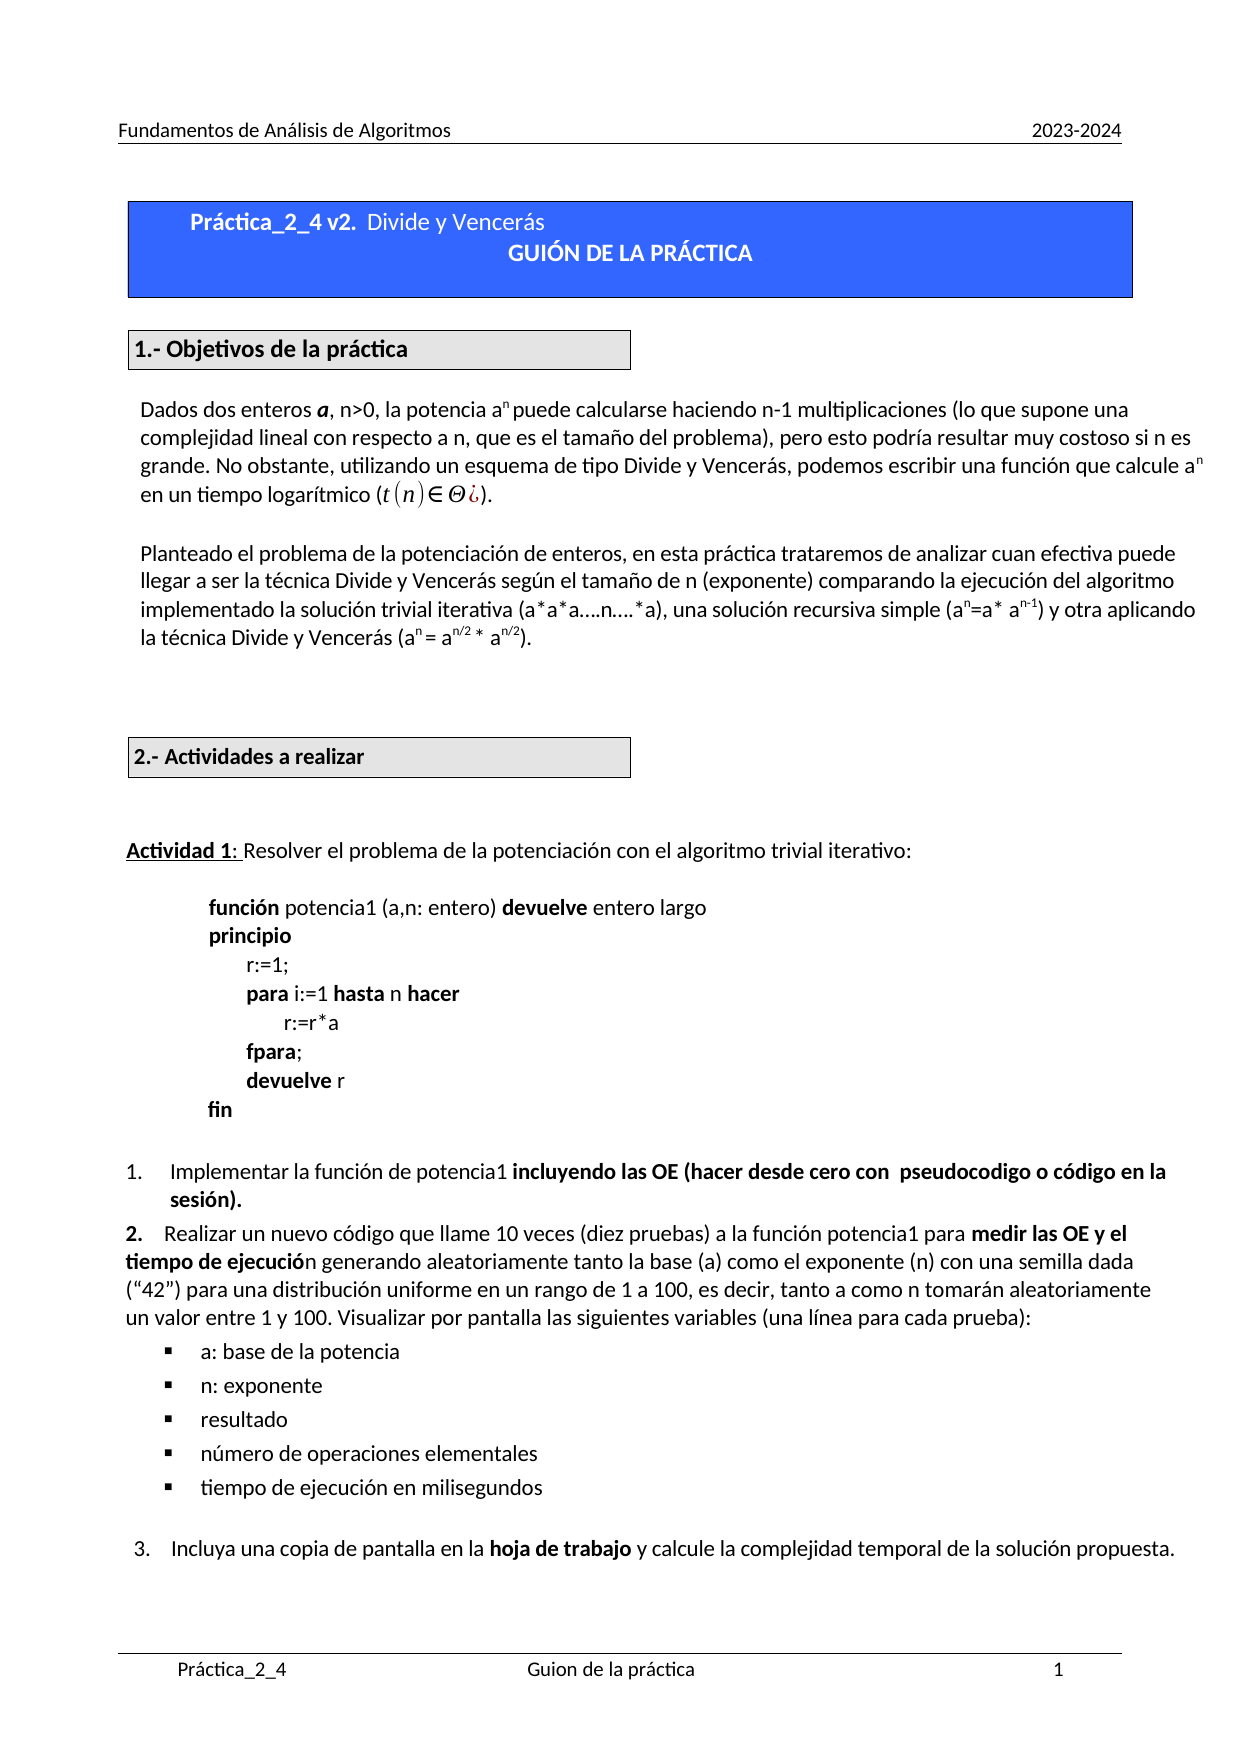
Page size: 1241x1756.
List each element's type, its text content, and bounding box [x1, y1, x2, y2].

text devuelve r [246, 1066, 1211, 1094]
list Implementar la función de potencia1 incluyendo las OE (hacer desde cero con pseudocodigo o código en la sesión). [125, 1157, 1176, 1213]
text Planteado el problema de la potenciación de enteros, en esta práctica trataremos de analizar cuan efectiva puede llegar a ser la técnica Divide y Vencerás según el tamaño de n (exponente) comparando la ejecución del algoritmo implementado la solución trivial iterativa (a*a*a….n….*a), una solución recursiva simple (an=a* an-1) y otra aplicando la técnica Divide y Vencerás (an = an/2 * an/2). [140, 539, 1211, 651]
list n: exponente [163, 1371, 1176, 1399]
text Actividad 1: Resolver el problema de la potenciación con el algoritmo trivial iterativo: [126, 836, 1211, 864]
list Incluya una copia de pantalla en la hoja de trabajo y calcule la complejidad temporal de la solución propuesta. [133, 1534, 1211, 1562]
list número de operaciones elementales [163, 1439, 1176, 1467]
text principio [208, 922, 1211, 949]
text r:=r*a [283, 1008, 1211, 1036]
text r:=1; [246, 950, 1211, 978]
list a: base de la potencia [163, 1337, 1176, 1365]
text Dados dos enteros a, n>0, la potencia an puede calcularse haciendo n-1 multiplicaciones (lo que supone una complejidad lineal con respecto a n, que es el tamaño del problema), pero esto podría resultar muy costoso si n es grande. No obstante, utilizando un esquema de tipo Divide y Vencerás, podemos escribir una función que calcule an en un tiempo logarítmico (). [140, 395, 1211, 509]
text función potencia1 (a,n: entero) devuelve entero largo [208, 893, 1211, 921]
list Realizar un nuevo código que llame 10 veces (diez pruebas) a la función potencia1 para medir las OE y el tiempo de ejecución generando aleatoriamente tanto la base (a) como el exponente (n) con una semilla dada (“42”) para una distribución uniforme en un rango de 1 a 100, es decir, tanto a como n tomarán aleatoriamente un valor entre 1 y 100. Visualizar por pantalla las siguientes variables (una línea para cada prueba): [125, 1219, 1176, 1331]
list resultado [163, 1405, 1176, 1433]
text fin [178, 1095, 1211, 1123]
text para i:=1 hasta n hacer [246, 979, 1211, 1007]
list tiempo de ejecución en milisegundos [163, 1473, 1176, 1501]
text fpara; [246, 1037, 1211, 1065]
